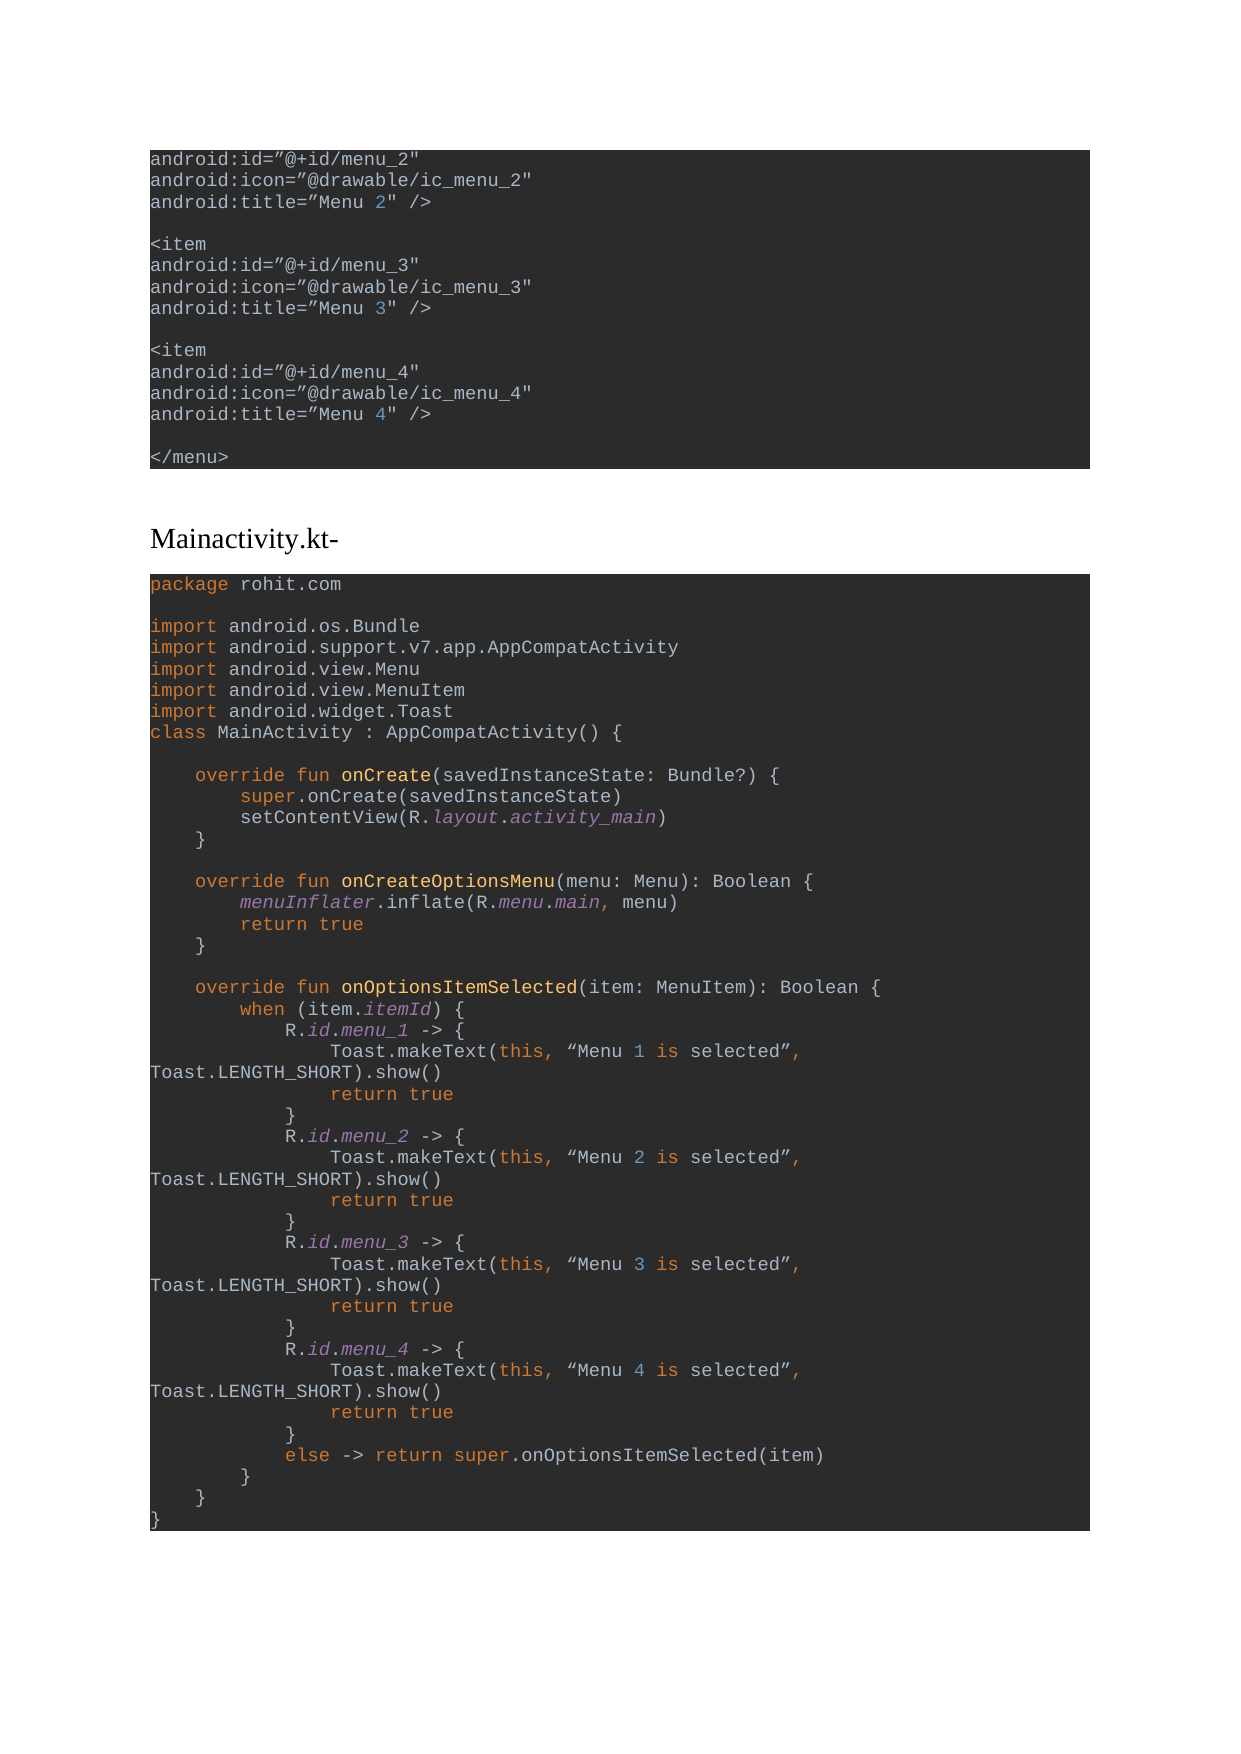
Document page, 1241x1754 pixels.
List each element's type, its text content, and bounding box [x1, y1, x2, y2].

text Mainactivity.kt- [150, 522, 1090, 555]
text package rohit.com import android.os.Bundle import android.support.v7.app.AppCompatActivity import android.view.Menu import android.view.MenuItem import android.widget.Toast class MainActivity : AppCompatActivity() { override fun onCreate(savedInstanceState: Bundle?) { super.onCreate(savedInstanceState) setContentView(R.layout.activity_main) } override fun onCreateOptionsMenu(menu: Menu): Boolean { menuInflater.inflate(R.menu.main, menu) return true } override fun onOptionsItemSelected(item: MenuItem): Boolean { when (item.itemId) { R.id.menu_1 -> { Toast.makeText(this, “Menu 1 is selected”, Toast.LENGTH_SHORT).show() return true } R.id.menu_2 -> { Toast.makeText(this, “Menu 2 is selected”, Toast.LENGTH_SHORT).show() return true } R.id.menu_3 -> { Toast.makeText(this, “Menu 3 is selected”, Toast.LENGTH_SHORT).show() return true } R.id.menu_4 -> { Toast.makeText(this, “Menu 4 is selected”, Toast.LENGTH_SHORT).show() return true } else -> return super.onOptionsItemSelected(item) } } } [150, 574, 1090, 1531]
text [150, 150, 1090, 469]
